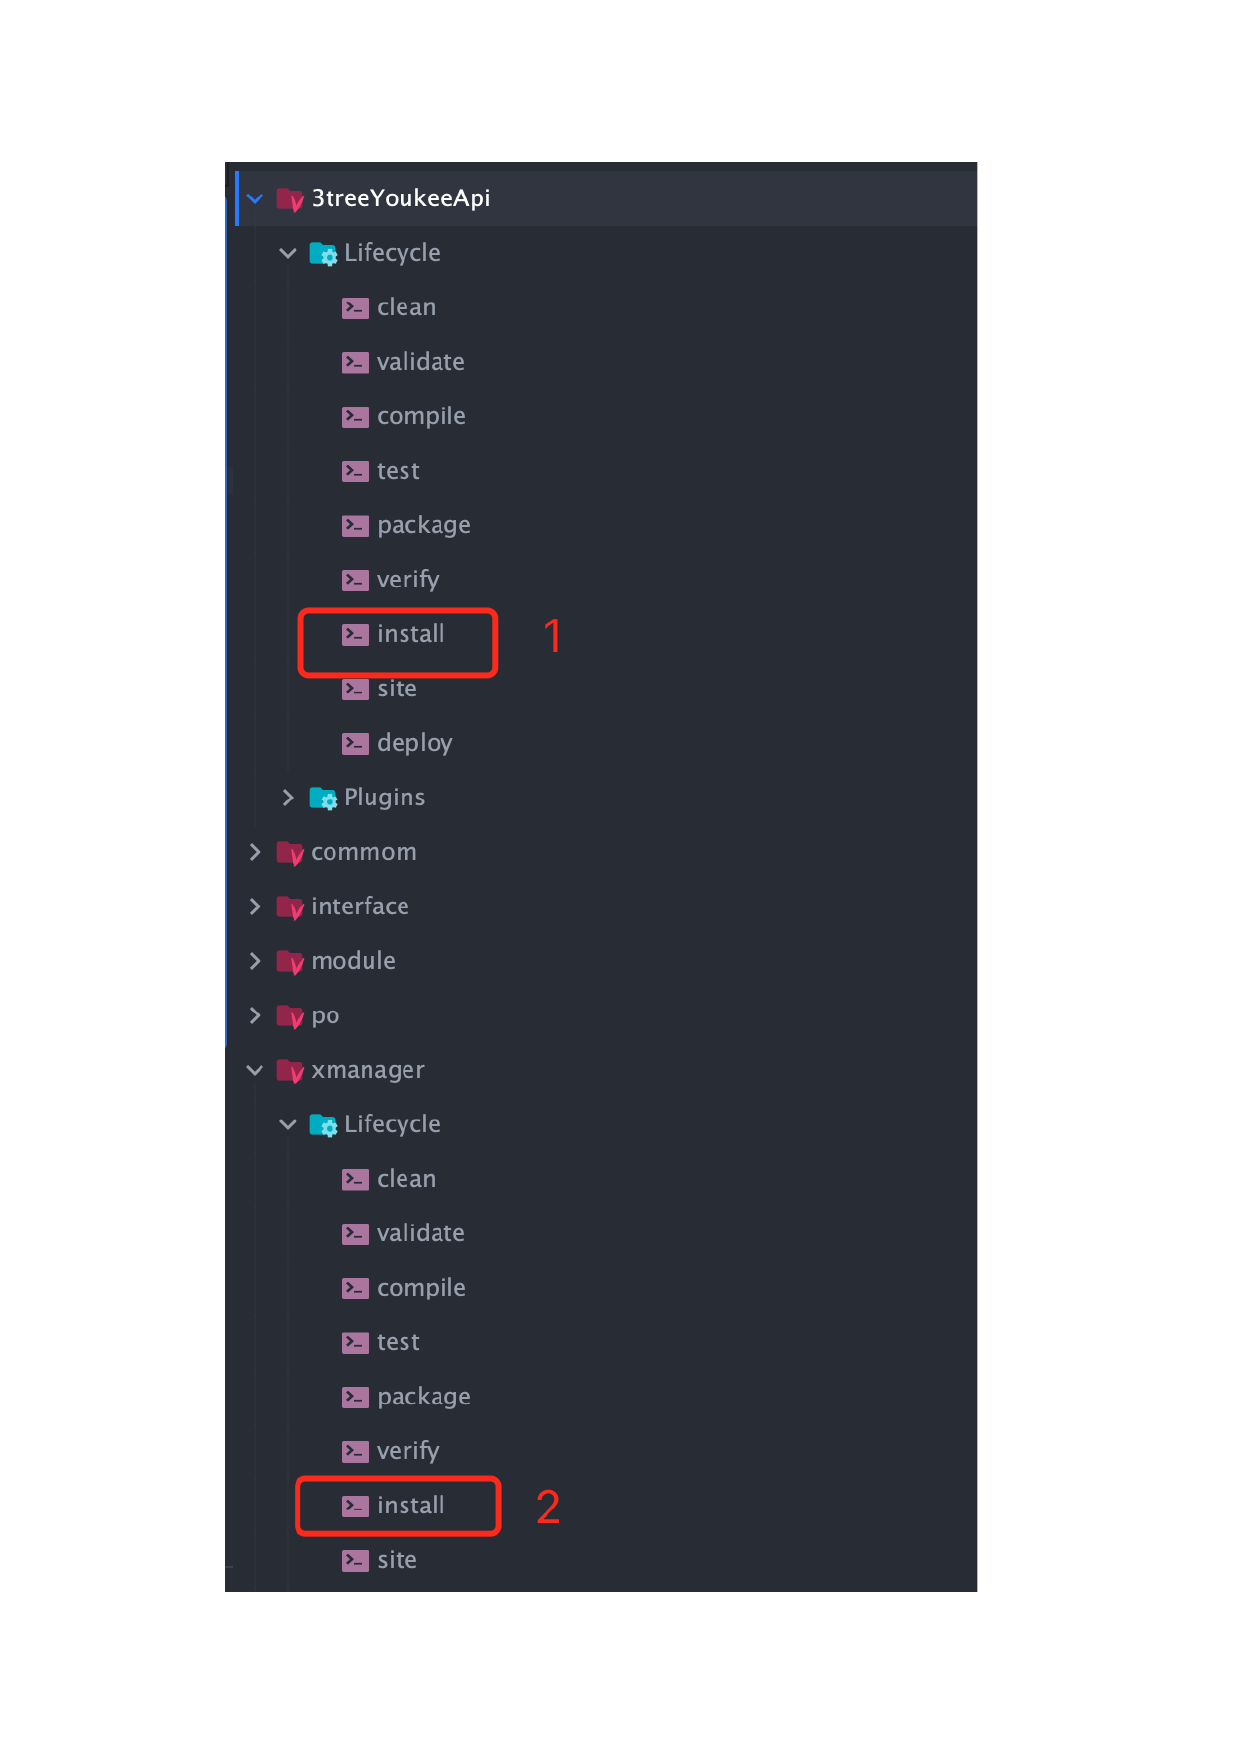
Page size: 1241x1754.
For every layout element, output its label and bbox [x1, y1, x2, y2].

picture [225, 162, 978, 1592]
